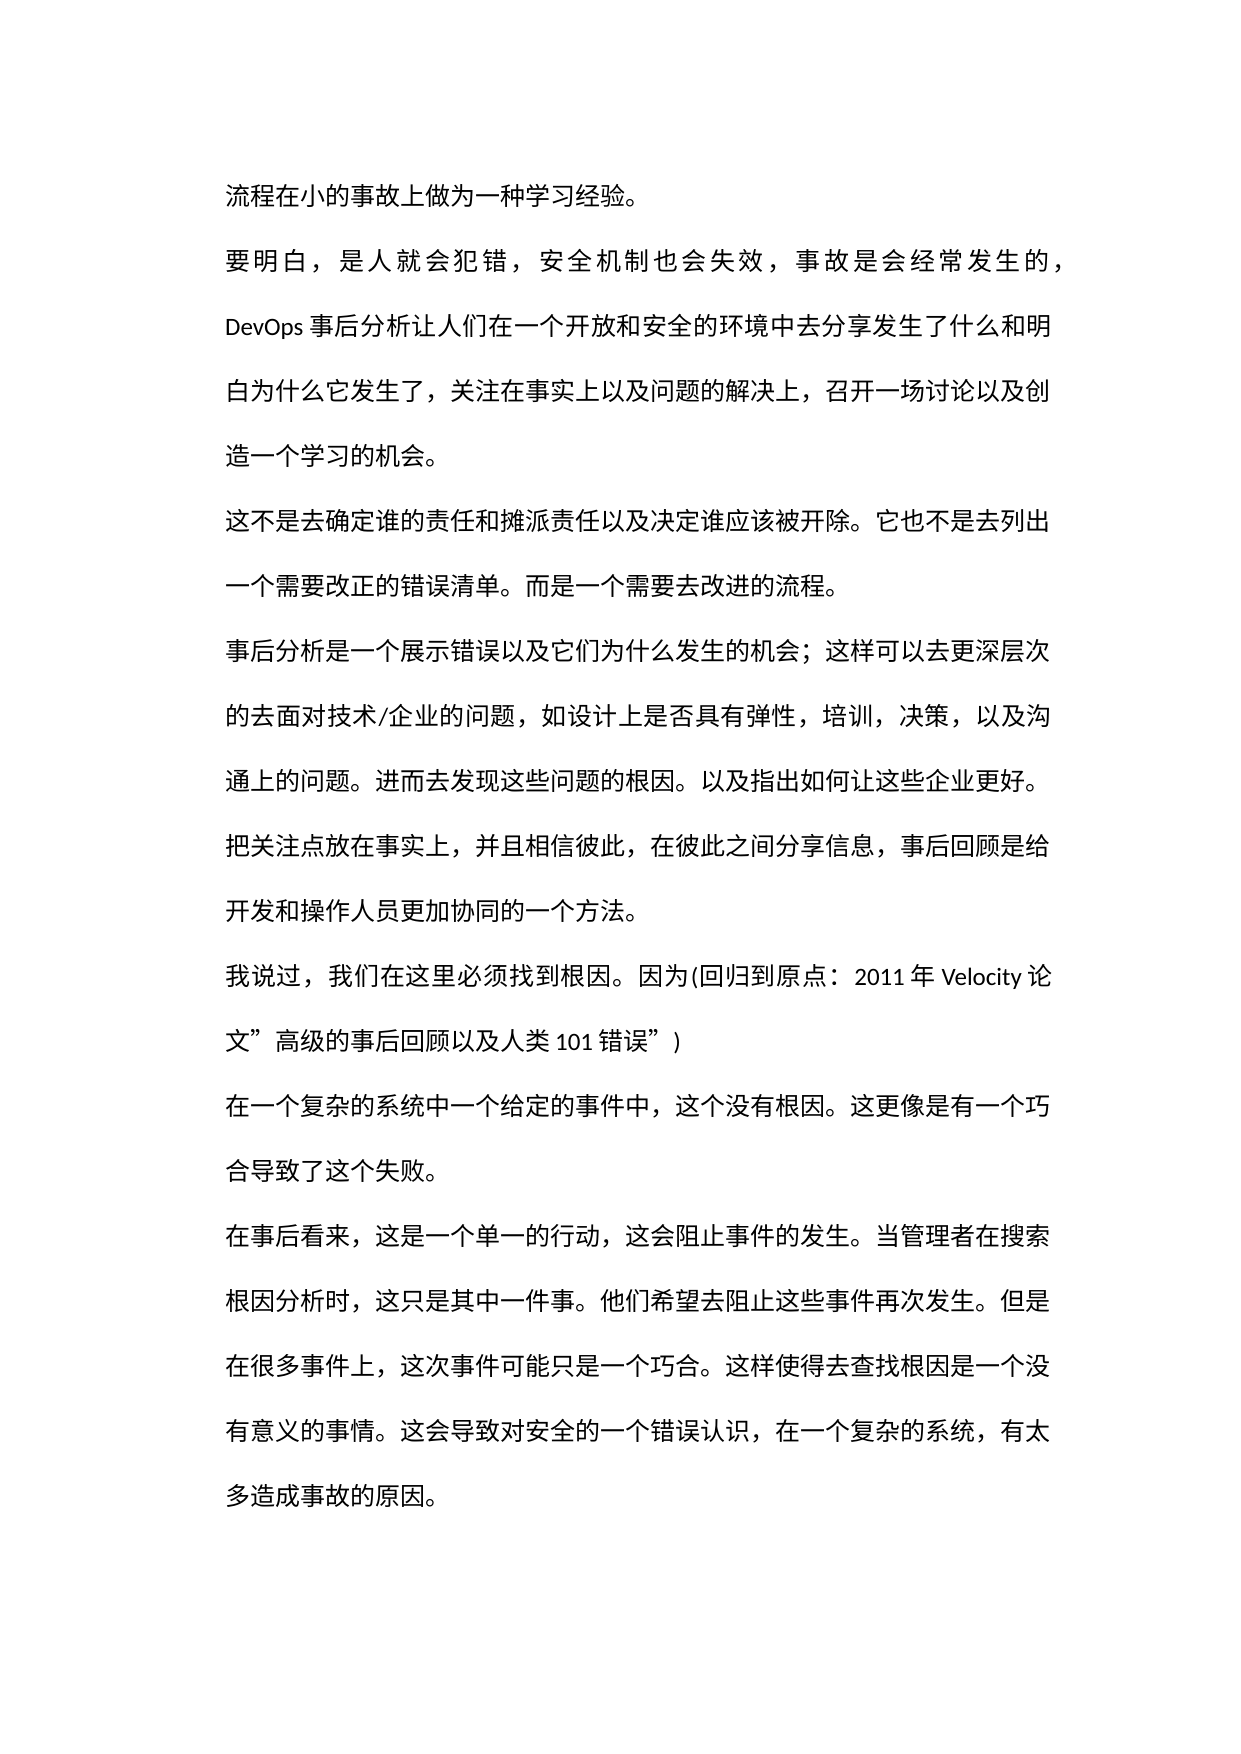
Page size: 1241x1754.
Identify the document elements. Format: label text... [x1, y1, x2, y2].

list 在事后看来，这是一个单一的行动，这会阻止事件的发生。当管理者在搜索根因分析时，这只是其中一件事。他们希望去阻止这些事件再次发生。但是在很多事件上，这次事件可能只是一个巧合。这样使得去查找根因是一个没有意义的事情。这会导致对安全的一个错误认识，在一个复杂的系统，有太多造成事故的原因。 [225, 1202, 1053, 1527]
list 在一个复杂的系统中一个给定的事件中，这个没有根因。这更像是有一个巧合导致了这个失败。 [225, 1072, 1053, 1202]
list 事后分析是一个展示错误以及它们为什么发生的机会；这样可以去更深层次的去面对技术/企业的问题，如设计上是否具有弹性，培训，决策，以及沟通上的问题。进而去发现这些问题的根因。以及指出如何让这些企业更好。把关注点放在事实上，并且相信彼此，在彼此之间分享信息，事后回顾是给开发和操作人员更加协同的一个方法。 [225, 617, 1053, 942]
list 这不是去确定谁的责任和摊派责任以及决定谁应该被开除。它也不是去列出一个需要改正的错误清单。而是一个需要去改进的流程。 [225, 487, 1053, 617]
list 要明白，是人就会犯错，安全机制也会失效，事故是会经常发生的，DevOps事后分析让人们在一个开放和安全的环境中去分享发生了什么和明白为什么它发生了，关注在事实上以及问题的解决上，召开一场讨论以及创造一个学习的机会。 [225, 227, 1053, 487]
list 我说过，我们在这里必须找到根因。因为(回归到原点：2011年Velocity论文”高级的事后回顾以及人类101错误”) [225, 942, 1053, 1072]
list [225, 162, 1053, 227]
